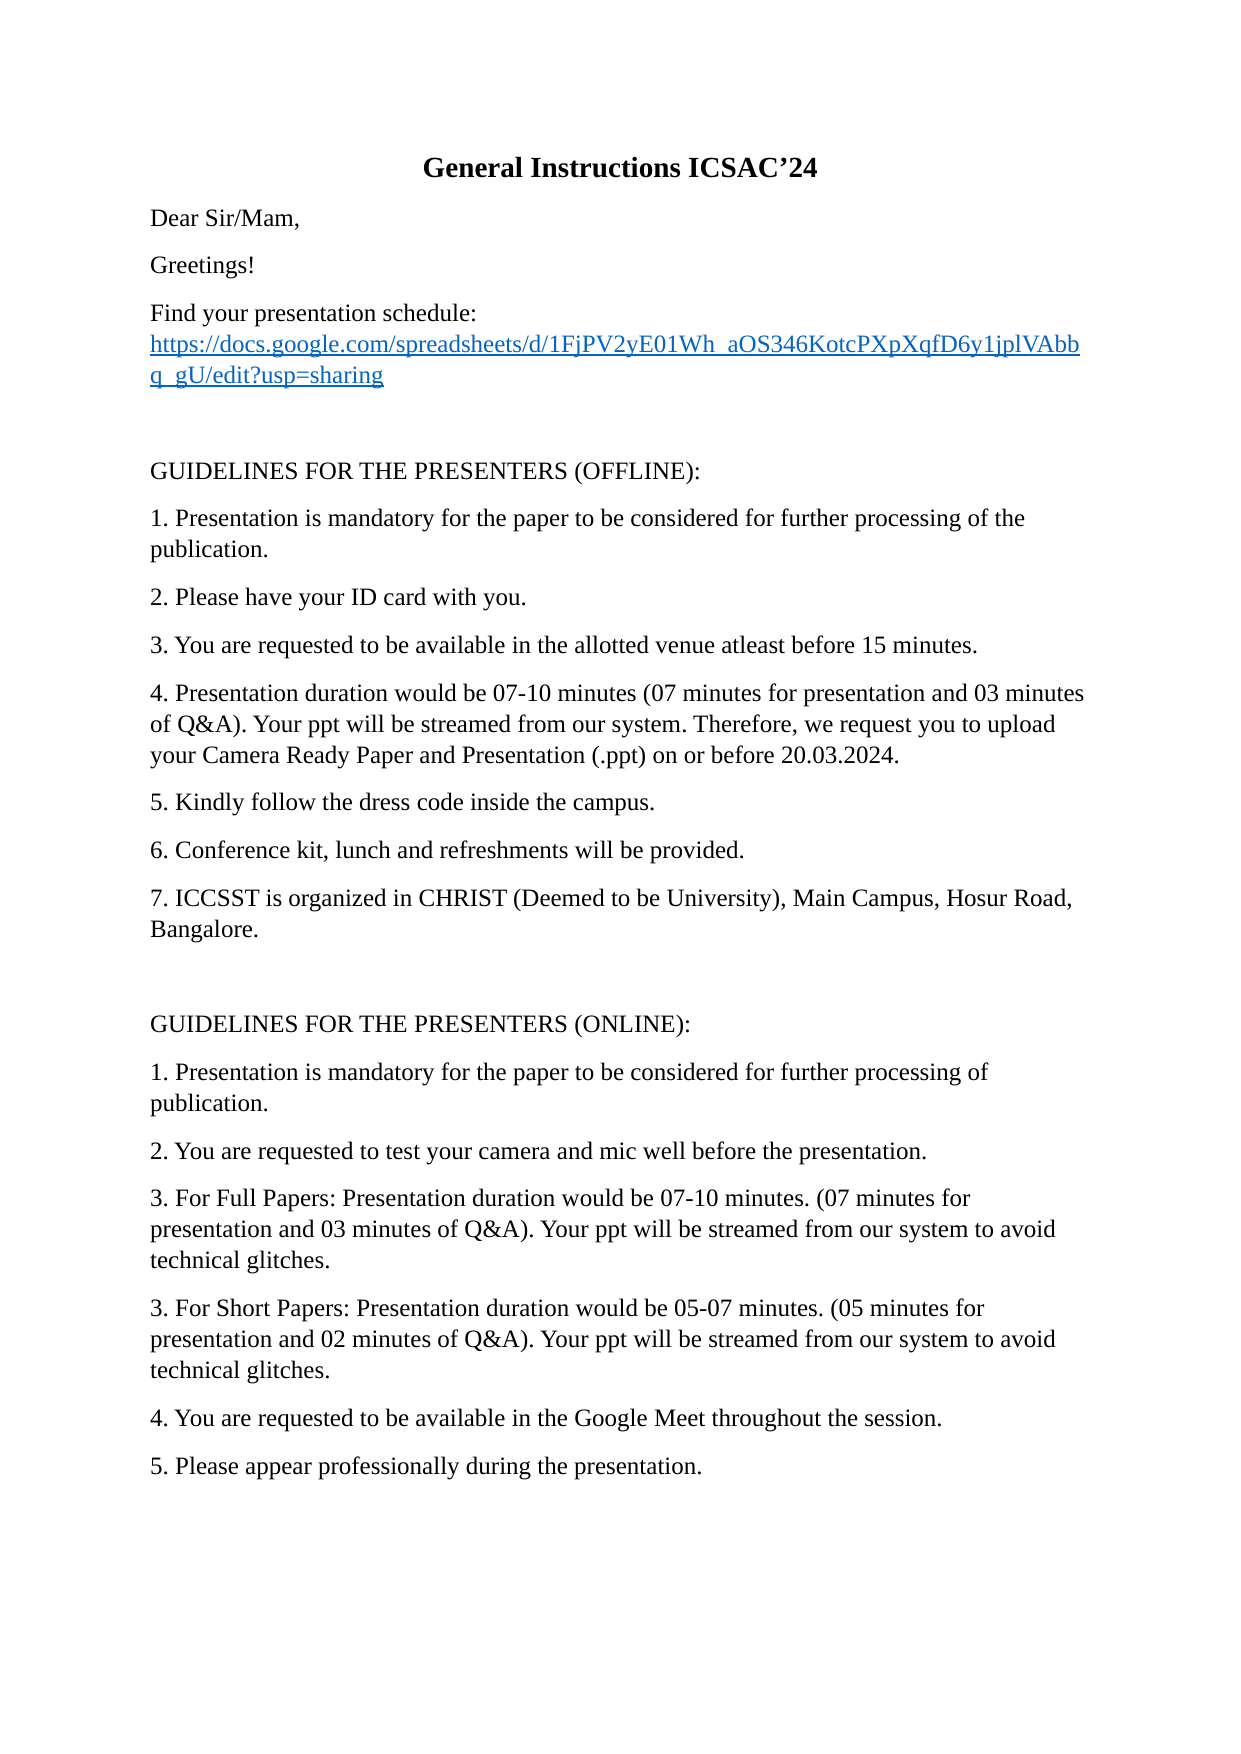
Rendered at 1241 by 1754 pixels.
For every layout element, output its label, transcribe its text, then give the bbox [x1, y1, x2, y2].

text 5. Please appear professionally during the presentation. [150, 1451, 1090, 1479]
text General Instructions ICSAC’24 [150, 150, 1090, 183]
text GUIDELINES FOR THE PRESENTERS (ONLINE): [150, 1009, 1090, 1038]
text 3. For Short Papers: Presentation duration would be 05-07 minutes. (05 minutes for presentation and 02 minutes of Q&A). Your ppt will be streamed from our system to avoid technical glitches. [150, 1293, 1090, 1384]
text 1. Presentation is mandatory for the paper to be considered for further processing of publication. [150, 1057, 1090, 1117]
text Find your presentation schedule: https://docs.google.com/spreadsheets/d/1FjPV2yE01Wh_aOS346KotcPXpXqfD6y1jplVAbbq_gU/edit?usp=sharing [150, 298, 1090, 389]
text Dear Sir/Mam, [150, 203, 1090, 232]
text 3. For Full Papers: Presentation duration would be 07-10 minutes. (07 minutes for presentation and 03 minutes of Q&A). Your ppt will be streamed from our system to avoid technical glitches. [150, 1183, 1090, 1274]
text 7. ICCSST is organized in CHRIST (Deemed to be University), Main Campus, Hosur Road, Bangalore. [150, 883, 1090, 943]
text 4. Presentation duration would be 07-10 minutes (07 minutes for presentation and 03 minutes of Q&A). Your ppt will be streamed from our system. Therefore, we request you to upload your Camera Ready Paper and Presentation (.ppt) on or before 20.03.2024. [150, 678, 1090, 768]
text 2. You are requested to test your camera and mic well before the presentation. [150, 1136, 1090, 1164]
text 4. You are requested to be available in the Google Meet throughout the session. [150, 1403, 1090, 1432]
text 1. Presentation is mandatory for the paper to be considered for further processing of the publication. [150, 503, 1090, 563]
text 3. You are requested to be available in the allotted venue atleast before 15 minutes. [150, 630, 1090, 659]
text Greetings! [150, 251, 1090, 279]
text GUIDELINES FOR THE PRESENTERS (OFFLINE): [150, 456, 1090, 484]
text 6. Conference kit, lunch and refreshments will be provided. [150, 835, 1090, 864]
text 5. Kindly follow the dress code inside the campus. [150, 787, 1090, 816]
text 2. Please have your ID card with you. [150, 582, 1090, 611]
